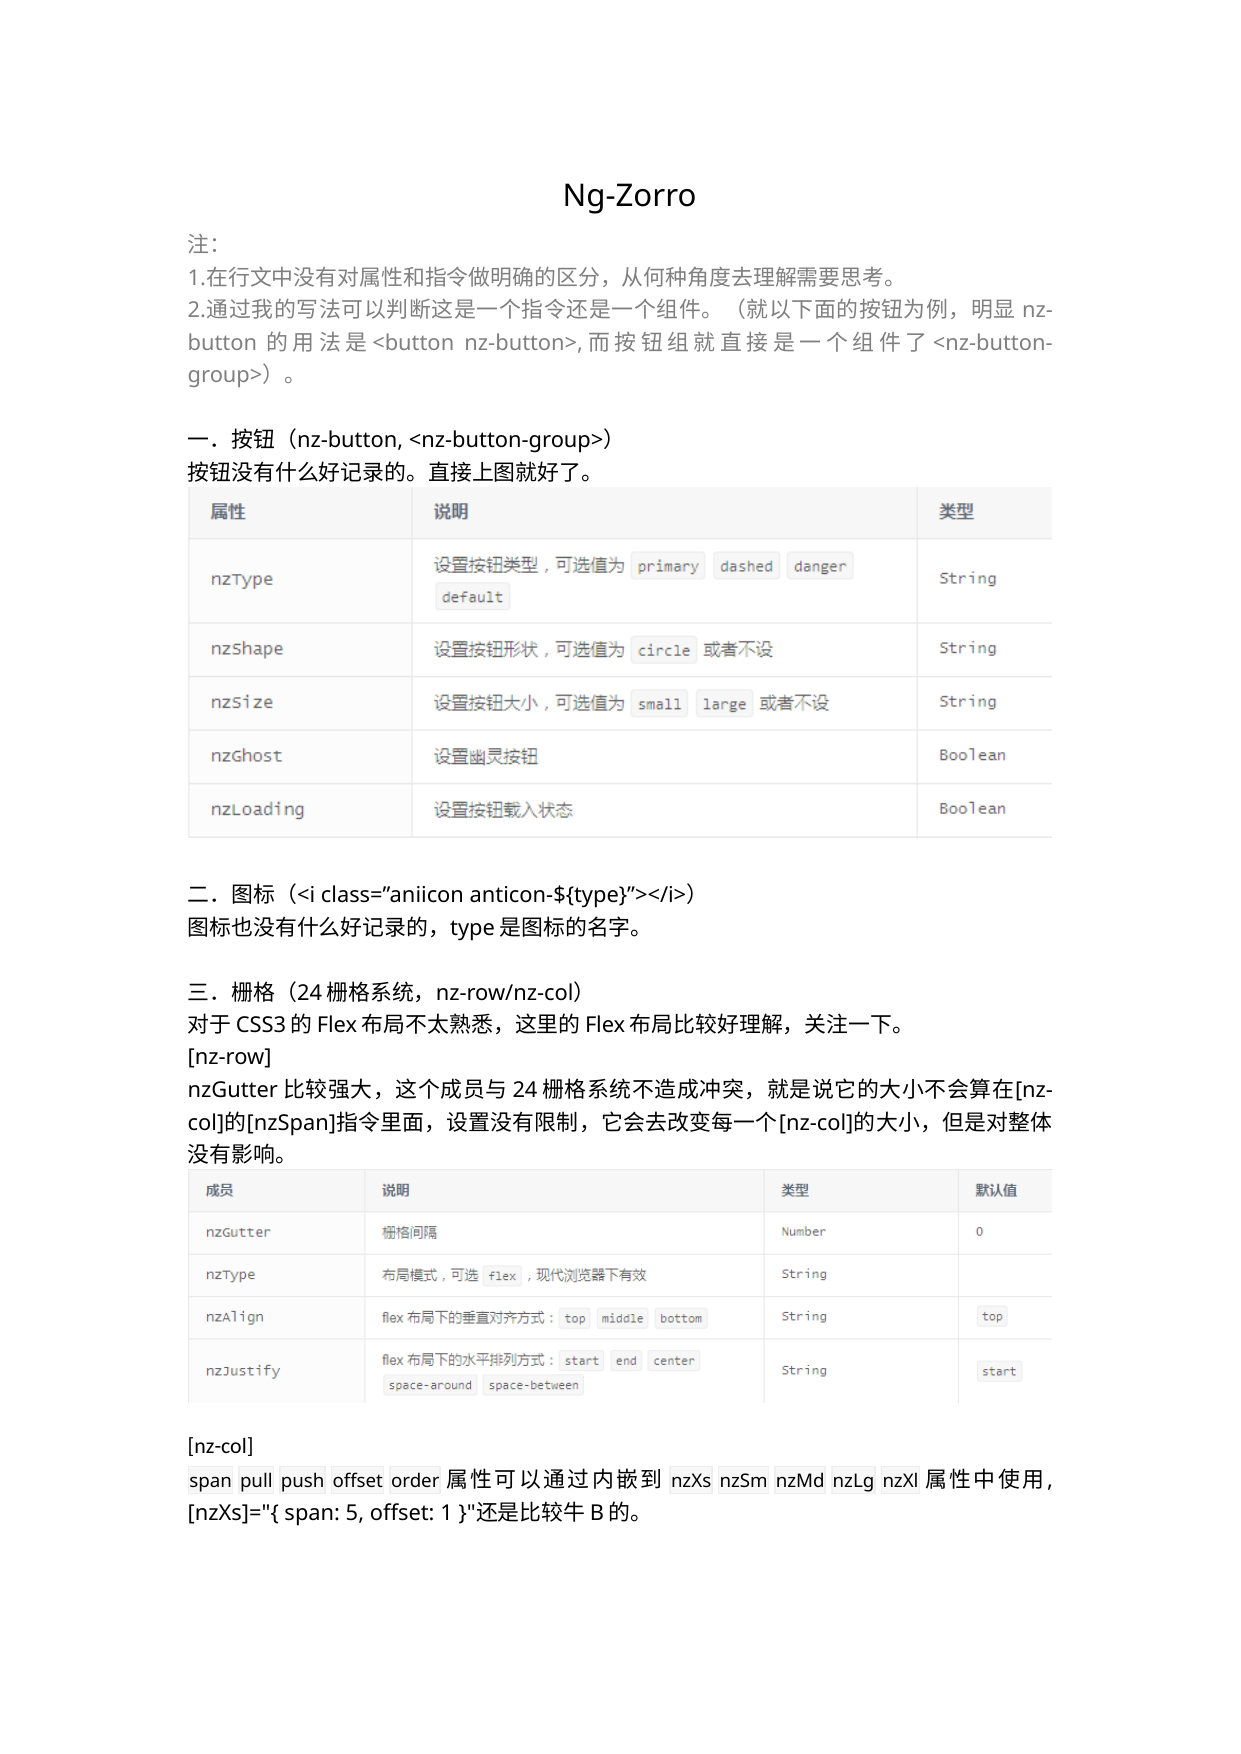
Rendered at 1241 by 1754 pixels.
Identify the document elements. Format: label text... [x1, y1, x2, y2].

text 1.在行文中没有对属性和指令做明确的区分，从何种角度去理解需要思考。 [187, 259, 1053, 292]
list [nz-col] [187, 1429, 1053, 1462]
text Ng-Zorro [187, 162, 1053, 227]
list nzGutter比较强大，这个成员与24栅格系统不造成冲突，就是说它的大小不会算在[nz-col]的[nzSpan]指令里面，设置没有限制，它会去改变每一个[nz-col]的大小，但是对整体没有影响。 [187, 1072, 1053, 1169]
list span pull push offset order 属性可以通过内嵌到 nzXs nzSm nzMd nzLg nzXl 属性中使用,[nzXs]="{ span: 5, offset: 1 }"还是比较牛B的。 [187, 1462, 1053, 1527]
list 按钮（nz-button, <nz-button-group>） [187, 422, 1053, 454]
list 图标（<i class=”aniicon anticon-${type}”></i>） [187, 877, 1053, 909]
list 2.通过我的写法可以判断这是一个指令还是一个组件。（就以下面的按钮为例，明显nz-button的用法是<button nz-button>,而按钮组就直接是一个组件了<nz-button-group>）。 [187, 292, 1053, 389]
list 按钮没有什么好记录的。直接上图就好了。 [187, 454, 1053, 487]
list [nz-row] [187, 1039, 1053, 1072]
list 栅格（24栅格系统，nz-row/nz-col） [187, 974, 1053, 1007]
list 对于CSS3的Flex布局不太熟悉，这里的Flex布局比较好理解，关注一下。 [187, 1007, 1053, 1039]
picture [187, 1169, 1053, 1403]
list 图标也没有什么好记录的，type是图标的名字。 [187, 909, 1053, 942]
text 注： [187, 227, 1053, 259]
picture [187, 487, 1053, 838]
